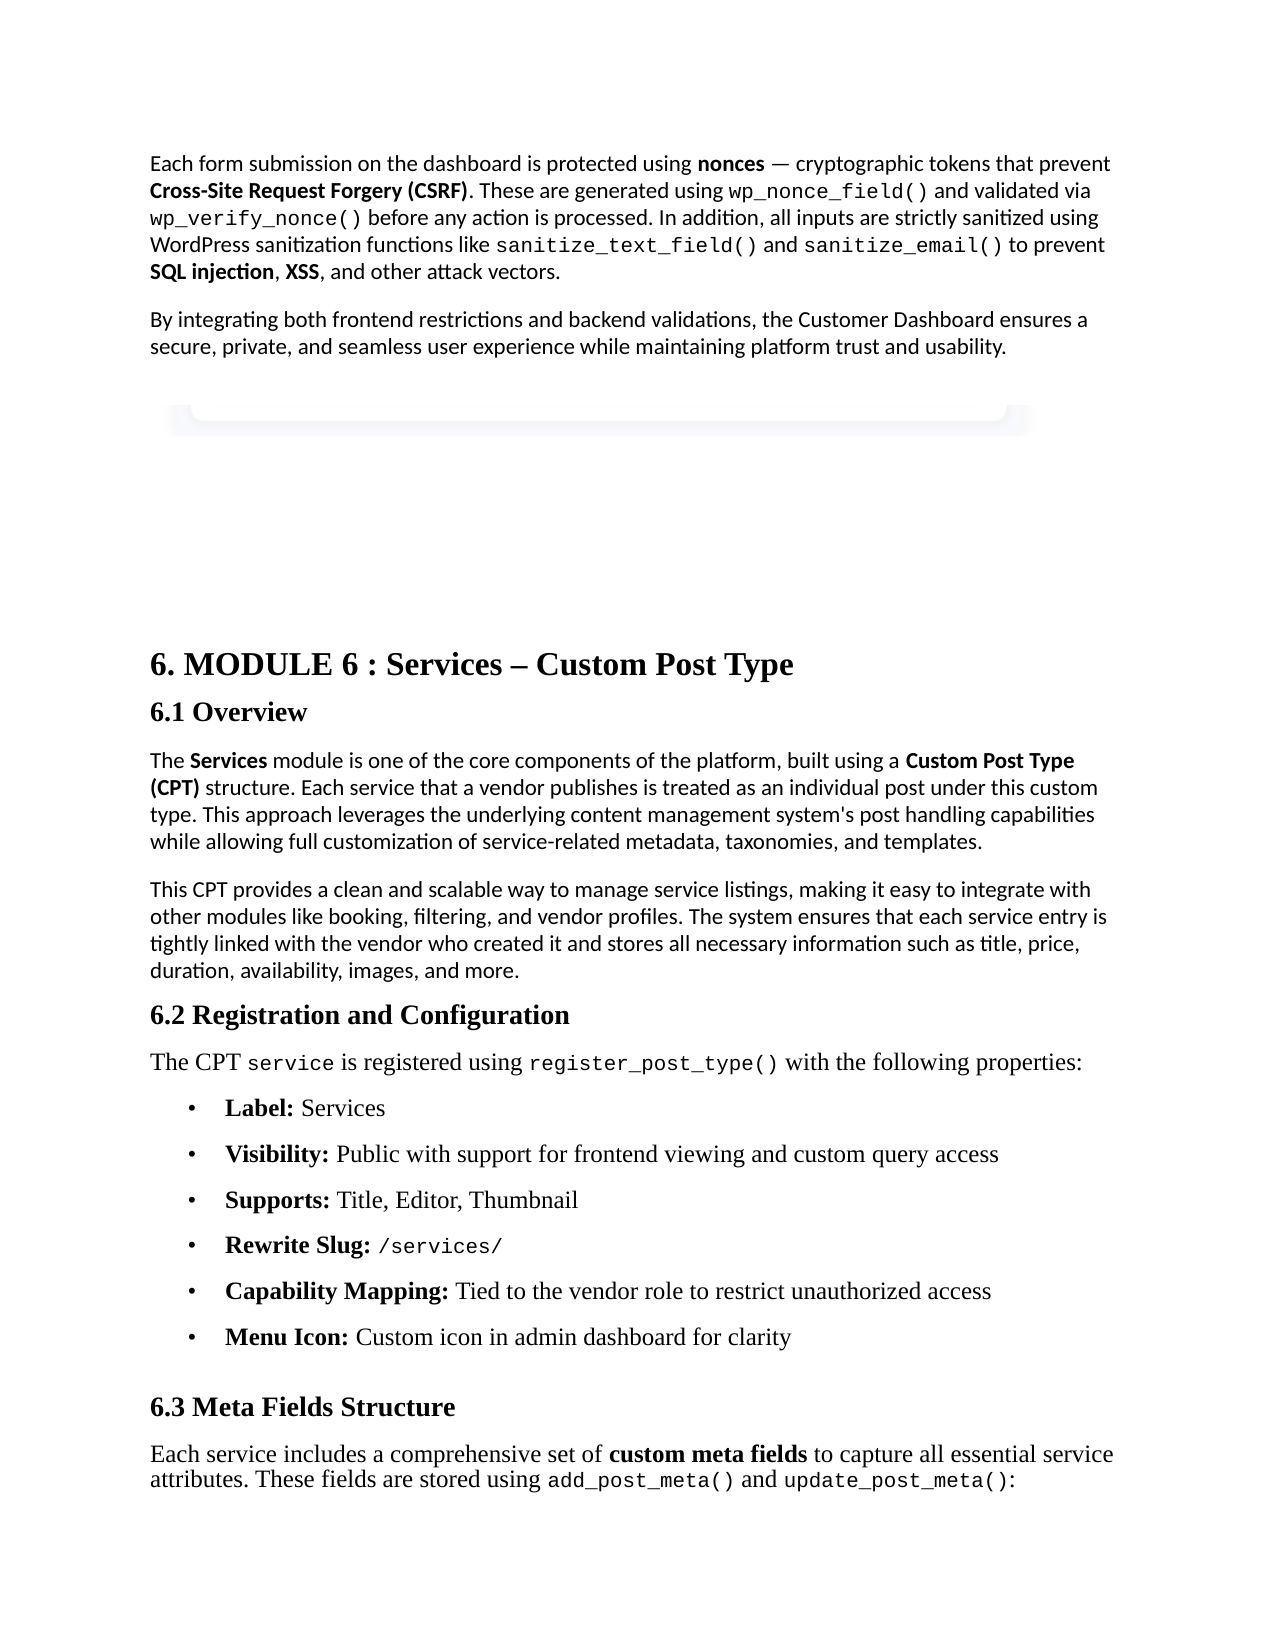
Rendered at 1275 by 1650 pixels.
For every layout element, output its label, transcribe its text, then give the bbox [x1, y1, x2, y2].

text 6. MODULE 6 : Services – Custom Post Type [150, 656, 1125, 681]
text By integrating both frontend restrictions and backend validations, the Customer Dashboard ensures a secure, private, and seamless user experience while maintaining platform trust and usability. [150, 306, 1125, 360]
text Each form submission on the dashboard is protected using nonces — cryptographic tokens that prevent Cross-Site Request Forgery (CSRF). These are generated using wp_nonce_field() and validated via wp_verify_nonce() before any action is processed. In addition, all inputs are strictly sanitized using WordPress sanitization functions like sanitize_text_field() and sanitize_email() to prevent SQL injection, XSS, and other attack vectors. [150, 150, 1125, 285]
list Menu Icon: Custom icon in admin dashboard for clarity [187, 1326, 1125, 1351]
text The Services module is one of the core components of the platform, built using a Custom Post Type (CPT) structure. Each service that a vendor publishes is treated as an individual post under this custom type. This approach leverages the underlying content management system's post handling capabilities while allowing full customization of service-related metadata, taxonomies, and templates. [150, 747, 1125, 855]
text 6.3 Meta Fields Structure [150, 1396, 1125, 1421]
text This CPT provides a clean and scalable way to manage service listings, making it easy to integrate with other modules like booking, filtering, and vendor profiles. The system ensures that each service entry is tightly linked with the vendor who created it and stores all necessary information such as title, price, duration, availability, images, and more. [150, 876, 1125, 984]
text 6.1 Overview [150, 701, 1125, 726]
text 6.2 Registration and Configuration [150, 1005, 1125, 1030]
text The CPT service is registered using register_post_type() with the following properties: [150, 1051, 1125, 1076]
list Label: Services [187, 1096, 1125, 1121]
list Supports: Title, Editor, Thumbnail [187, 1188, 1125, 1213]
list Rewrite Slug: /services/ [187, 1234, 1125, 1259]
list Capability Mapping: Tied to the vendor role to restrict unauthorized access [187, 1280, 1125, 1305]
list Visibility: Public with support for frontend viewing and custom query access [187, 1142, 1125, 1167]
text Each service includes a comprehensive set of custom meta fields to capture all essential service attributes. These fields are stored using add_post_meta() and update_post_meta(): [150, 1442, 1125, 1492]
